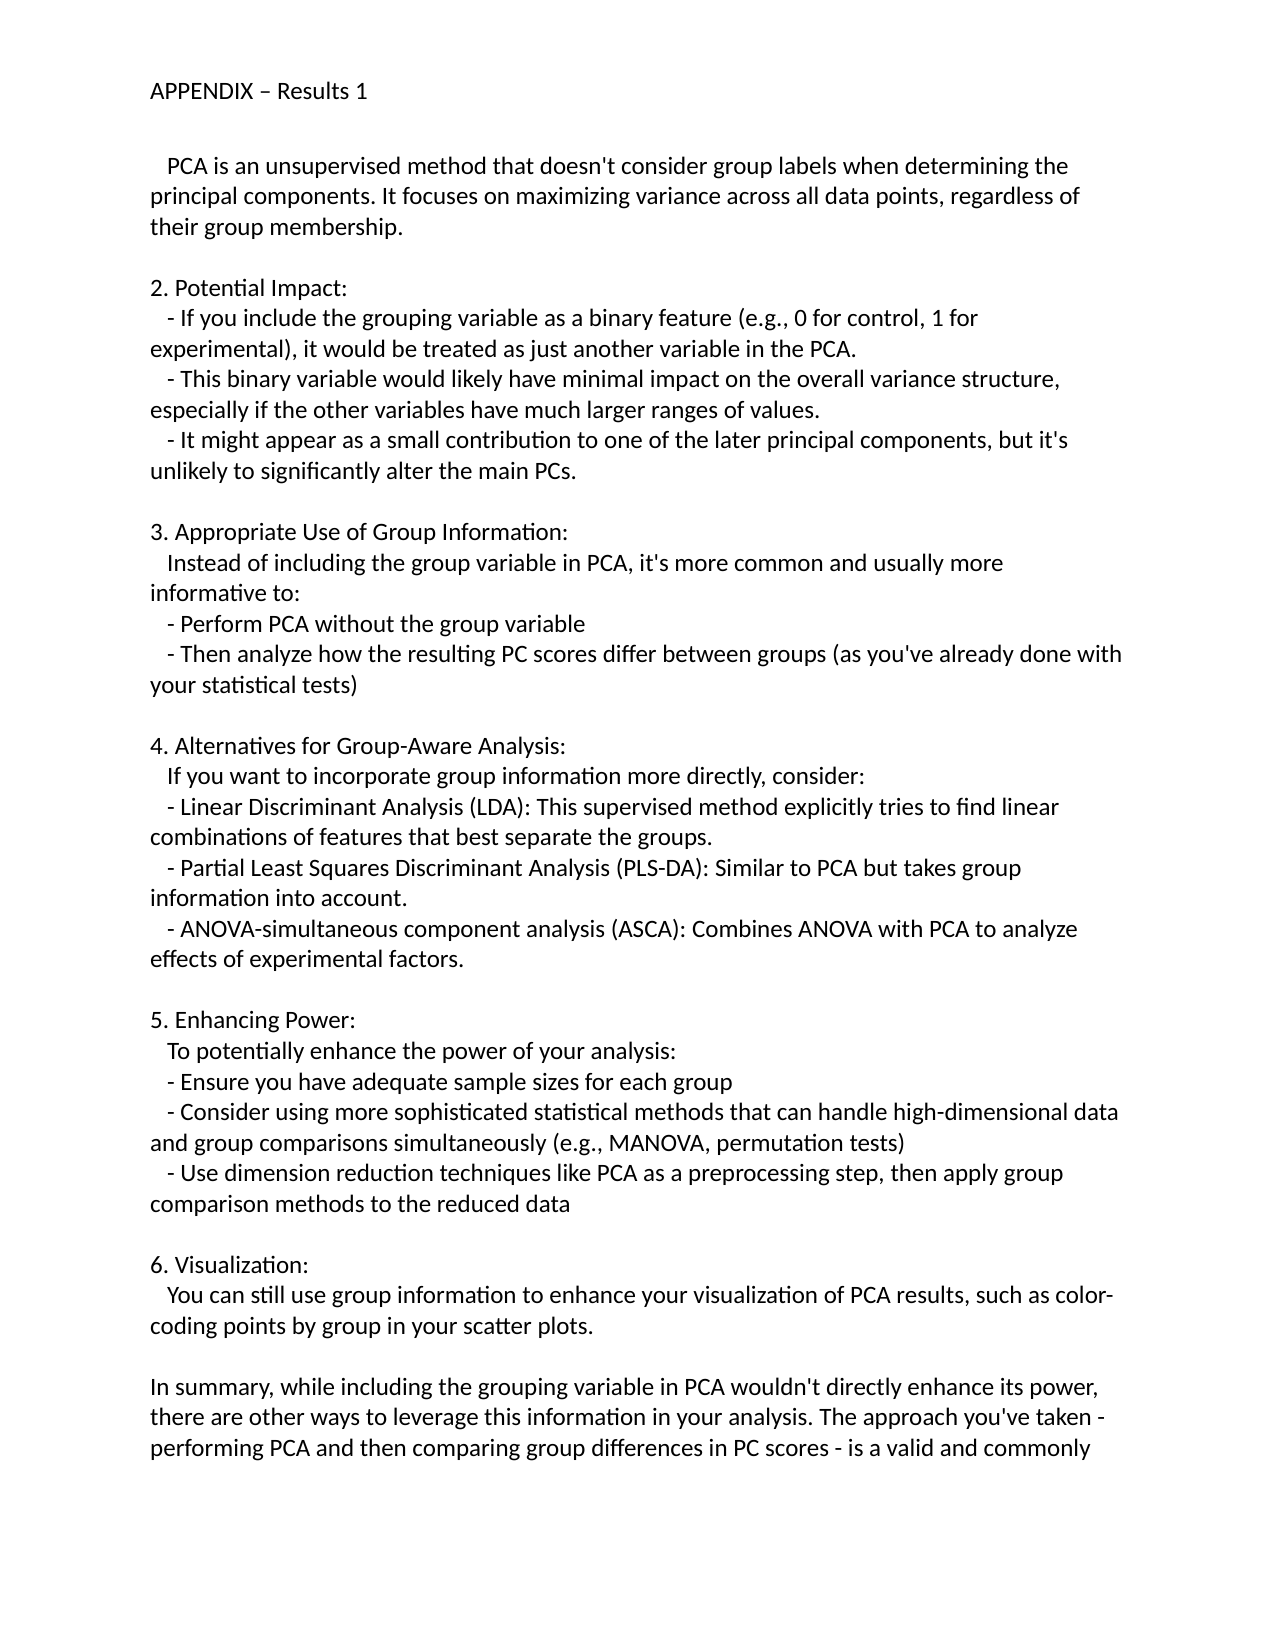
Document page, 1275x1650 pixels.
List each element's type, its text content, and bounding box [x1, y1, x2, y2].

text - Perform PCA without the group variable [150, 608, 1125, 638]
text 6. Visualization: [150, 1249, 1125, 1279]
text 5. Enhancing Power: [150, 1004, 1125, 1035]
text 3. Appropriate Use of Group Information: [150, 516, 1125, 547]
text To potentially enhance the power of your analysis: [150, 1035, 1125, 1066]
text - Use dimension reduction techniques like PCA as a preprocessing step, then apply group comparison methods to the reduced data [150, 1157, 1125, 1218]
text - This binary variable would likely have minimal impact on the overall variance structure, especially if the other variables have much larger ranges of values. [150, 364, 1125, 425]
text - Ensure you have adequate sample sizes for each group [150, 1066, 1125, 1096]
text - If you include the grouping variable as a binary feature (e.g., 0 for control, 1 for experimental), it would be treated as just another variable in the PCA. [150, 303, 1125, 364]
text - Linear Discriminant Analysis (LDA): This supervised method explicitly tries to find linear combinations of features that best separate the groups. [150, 791, 1125, 852]
text - Consider using more sophisticated statistical methods that can handle high-dimensional data and group comparisons simultaneously (e.g., MANOVA, permutation tests) [150, 1096, 1125, 1157]
text - It might appear as a small contribution to one of the later principal components, but it's unlikely to significantly alter the main PCs. [150, 425, 1125, 486]
text You can still use group information to enhance your visualization of PCA results, such as color-coding points by group in your scatter plots. [150, 1279, 1125, 1340]
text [150, 1371, 1125, 1462]
text If you want to incorporate group information more directly, consider: [150, 760, 1125, 791]
text 4. Alternatives for Group-Aware Analysis: [150, 730, 1125, 760]
text 2. Potential Impact: [150, 272, 1125, 303]
text - ANOVA-simultaneous component analysis (ASCA): Combines ANOVA with PCA to analyze effects of experimental factors. [150, 913, 1125, 974]
text Instead of including the group variable in PCA, it's more common and usually more informative to: [150, 547, 1125, 608]
text PCA is an unsupervised method that doesn't consider group labels when determining the principal components. It focuses on maximizing variance across all data points, regardless of their group membership. [150, 150, 1125, 242]
text - Then analyze how the resulting PC scores differ between groups (as you've already done with your statistical tests) [150, 638, 1125, 699]
text - Partial Least Squares Discriminant Analysis (PLS-DA): Similar to PCA but takes group information into account. [150, 852, 1125, 913]
